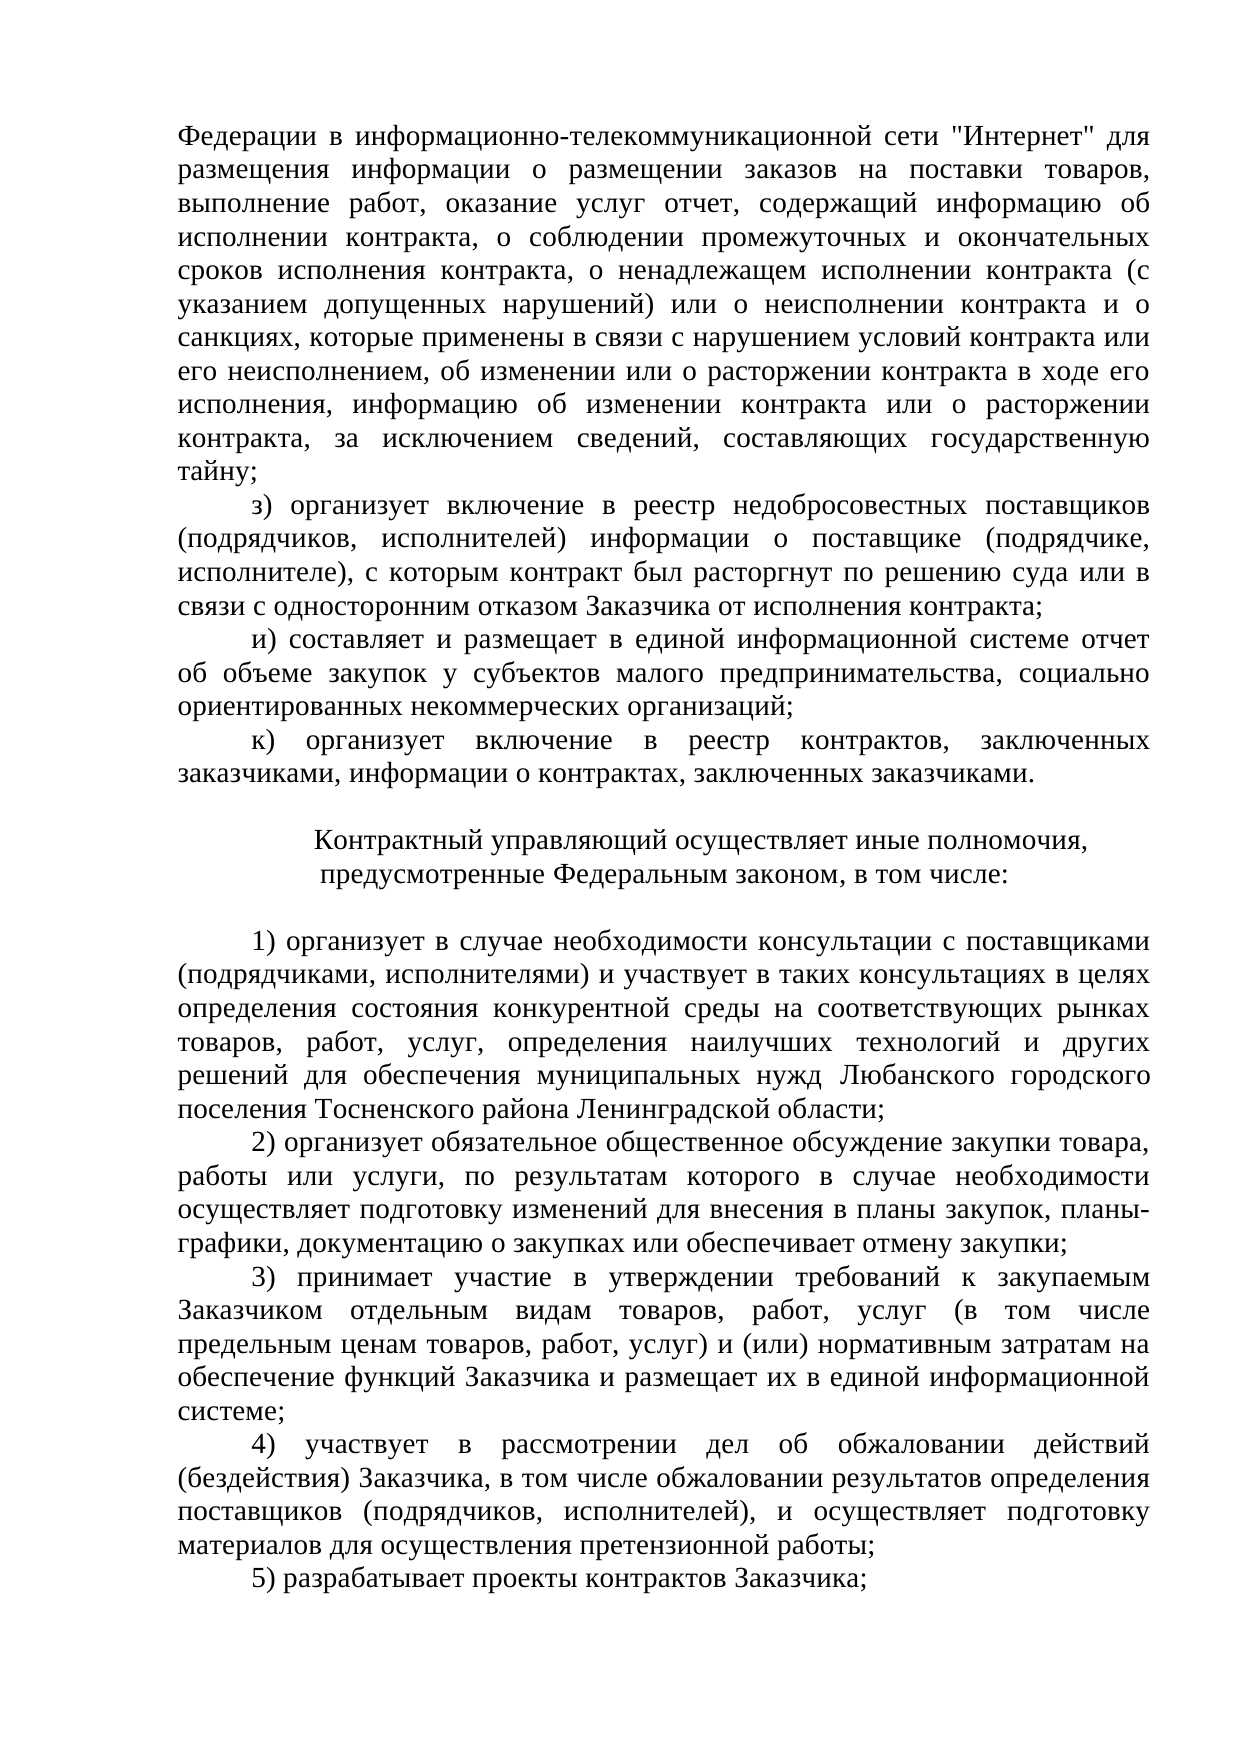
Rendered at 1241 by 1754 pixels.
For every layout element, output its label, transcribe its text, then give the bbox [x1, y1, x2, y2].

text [177, 118, 1152, 487]
text 3) принимает участие в утверждении требований к закупаемым Заказчиком отдельным видам товаров, работ, услуг (в том числе предельным ценам товаров, работ, услуг) и (или) нормативным затратам на обеспечение функций Заказчика и размещает их в единой информационной системе; [177, 1259, 1152, 1426]
text 5) разрабатывает проекты контрактов Заказчика; [177, 1561, 1152, 1594]
text 2) организует обязательное общественное обсуждение закупки товара, работы или услуги, по результатам которого в случае необходимости осуществляет подготовку изменений для внесения в планы закупок, планы-графики, документацию о закупках или обеспечивает отмену закупки; [177, 1124, 1152, 1259]
text Контрактный управляющий осуществляет иные полномочия, предусмотренные Федеральным законом, в том числе: [177, 822, 1152, 889]
text 4) участвует в рассмотрении дел об обжаловании действий (бездействия) Заказчика, в том числе обжаловании результатов определения поставщиков (подрядчиков, исполнителей), и осуществляет подготовку материалов для осуществления претензионной работы; [177, 1426, 1152, 1561]
text к) организует включение в реестр контрактов, заключенных заказчиками, информации о контрактах, заключенных заказчиками. [177, 722, 1152, 789]
text з) организует включение в реестр недобросовестных поставщиков (подрядчиков, исполнителей) информации о поставщике (подрядчике, исполнителе), с которым контракт был расторгнут по решению суда или в связи с односторонним отказом Заказчика от исполнения контракта; [177, 487, 1152, 621]
text и) составляет и размещает в единой информационной системе отчет об объеме закупок у субъектов малого предпринимательства, социально ориентированных некоммерческих организаций; [177, 621, 1152, 722]
text 1) организует в случае необходимости консультации с поставщиками (подрядчиками, исполнителями) и участвует в таких консультациях в целях определения состояния конкурентной среды на соответствующих рынках товаров, работ, услуг, определения наилучших технологий и других решений для обеспечения муниципальных нужд Любанского городского поселения Тосненского района Ленинградской области; [177, 923, 1152, 1124]
